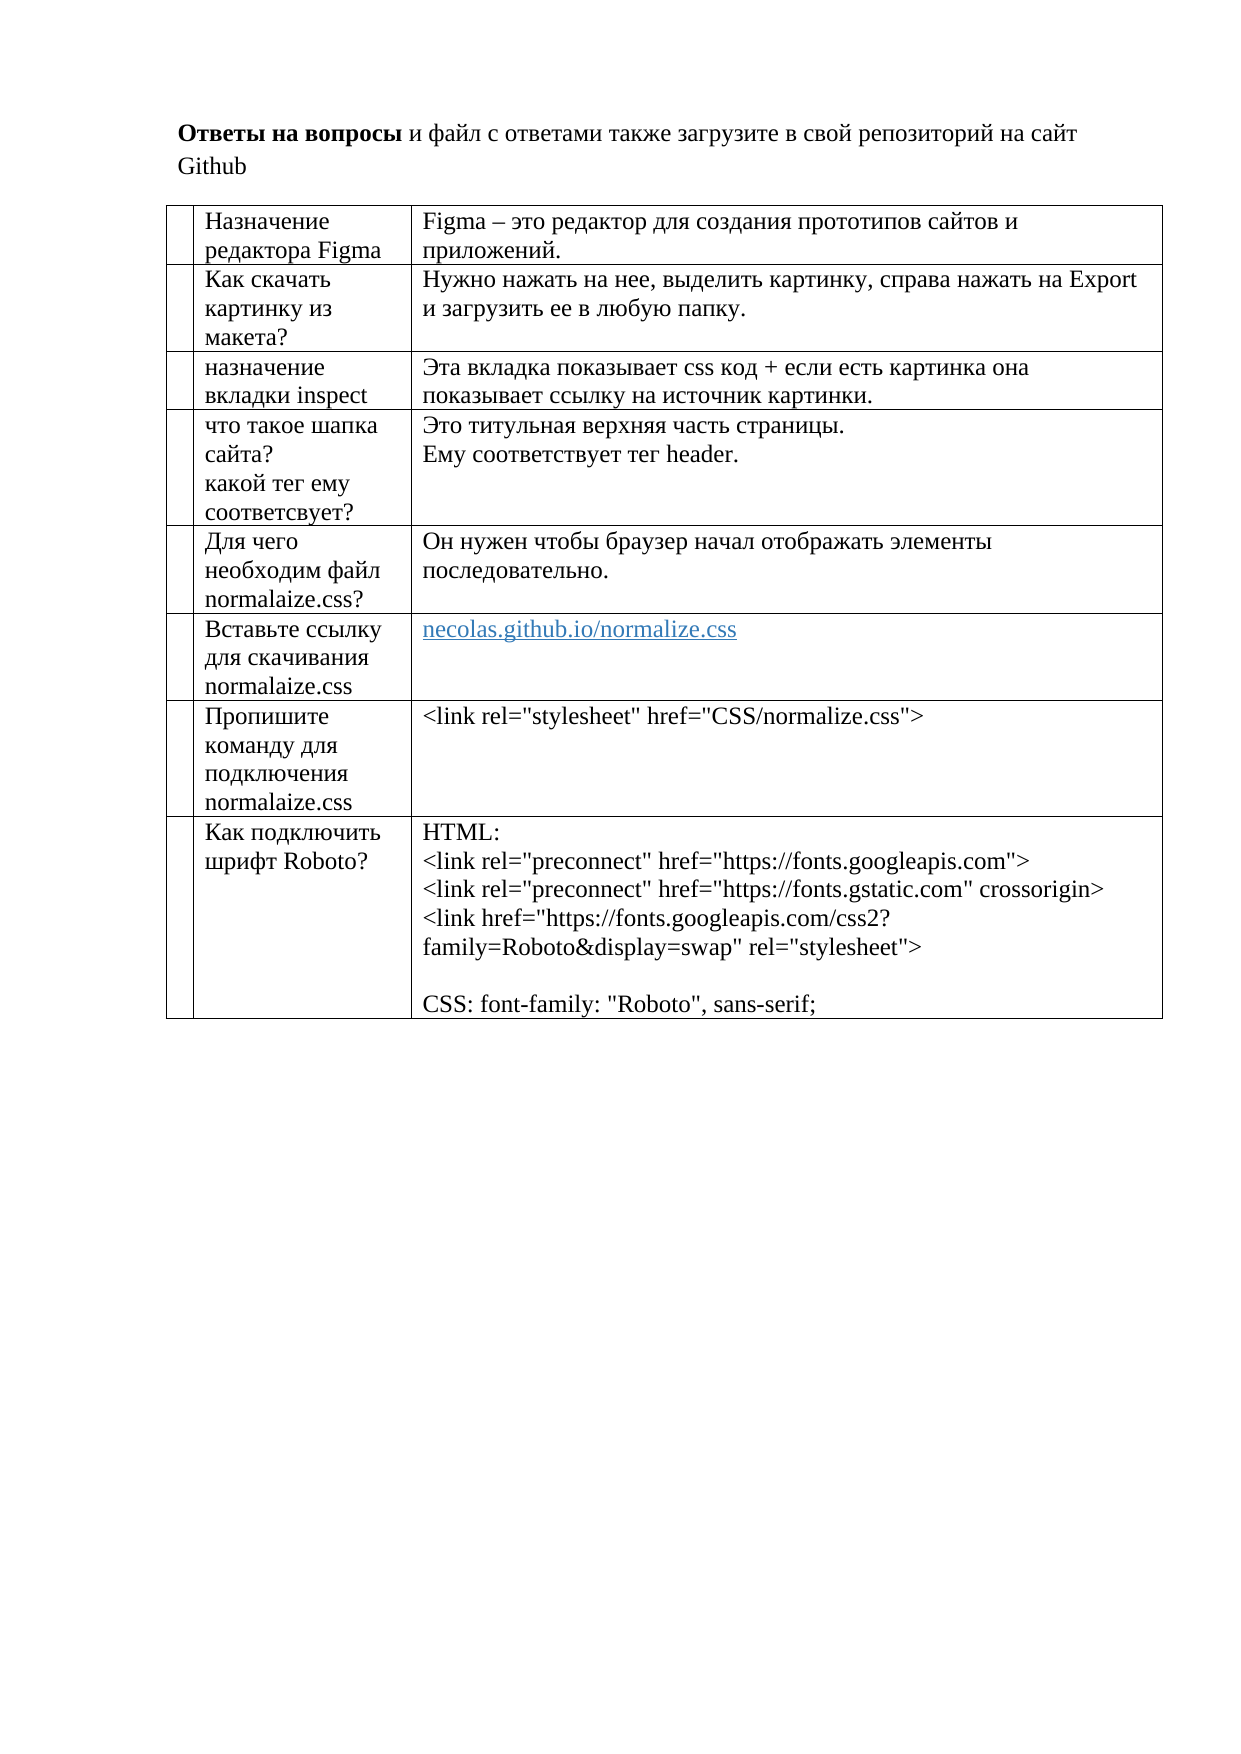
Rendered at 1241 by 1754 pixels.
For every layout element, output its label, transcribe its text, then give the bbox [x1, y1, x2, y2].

table_cell [167, 701, 193, 816]
table_cell HTML: <link rel="preconnect" href="https://fonts.googleapis.com"> <link rel="preconnect" href="https://fonts.gstatic.com" crossorigin> <link href="https://fonts.googleapis.com/css2?family=Roboto&display=swap" rel="stylesheet"> CSS: font-family: "Roboto", sans-serif; [412, 817, 1162, 1018]
table_cell Как подключить шрифт Roboto? [194, 817, 411, 1018]
table_cell назначение вкладки inspect [194, 352, 411, 409]
table_cell Как скачать картинку из макета? [194, 265, 411, 351]
table_cell Для чего необходим файл normalaize.css? [194, 526, 411, 613]
table_cell Это титульная верхняя часть страницы. Ему соответствует тег header. [412, 410, 1162, 525]
table_cell что такое шапка сайта? какой тег ему соответсвует? [194, 410, 411, 525]
table_header Назначение редактора Figma [194, 206, 411, 263]
text Ответы на вопросы и файл с ответами также загрузите в свой репозиторий на сайт Github [177, 118, 1152, 180]
table_header [167, 206, 193, 263]
table_cell Пропишите команду для подключения normalaize.css [194, 701, 411, 816]
table_cell [167, 265, 193, 351]
table_cell Эта вкладка показывает css код + если есть картинка она показывает ссылку на источник картинки. [412, 352, 1162, 409]
table_cell necolas.github.io/normalize.css [412, 614, 1162, 700]
table_header Figma – это редактор для создания прототипов сайтов и приложений. [412, 206, 1162, 263]
table_cell Он нужен чтобы браузер начал отображать элементы последовательно. [412, 526, 1162, 613]
table_cell Нужно нажать на нее, выделить картинку, справа нажать на Export и загрузить ее в любую папку. [412, 265, 1162, 351]
table_cell [167, 526, 193, 613]
table_cell [167, 352, 193, 409]
table_cell <link rel="stylesheet" href="CSS/normalize.css"> [412, 701, 1162, 816]
table_cell Вставьте ссылку для скачивания normalaize.css [194, 614, 411, 700]
table_cell [167, 817, 193, 1018]
table_cell [167, 614, 193, 700]
table_cell [167, 410, 193, 525]
